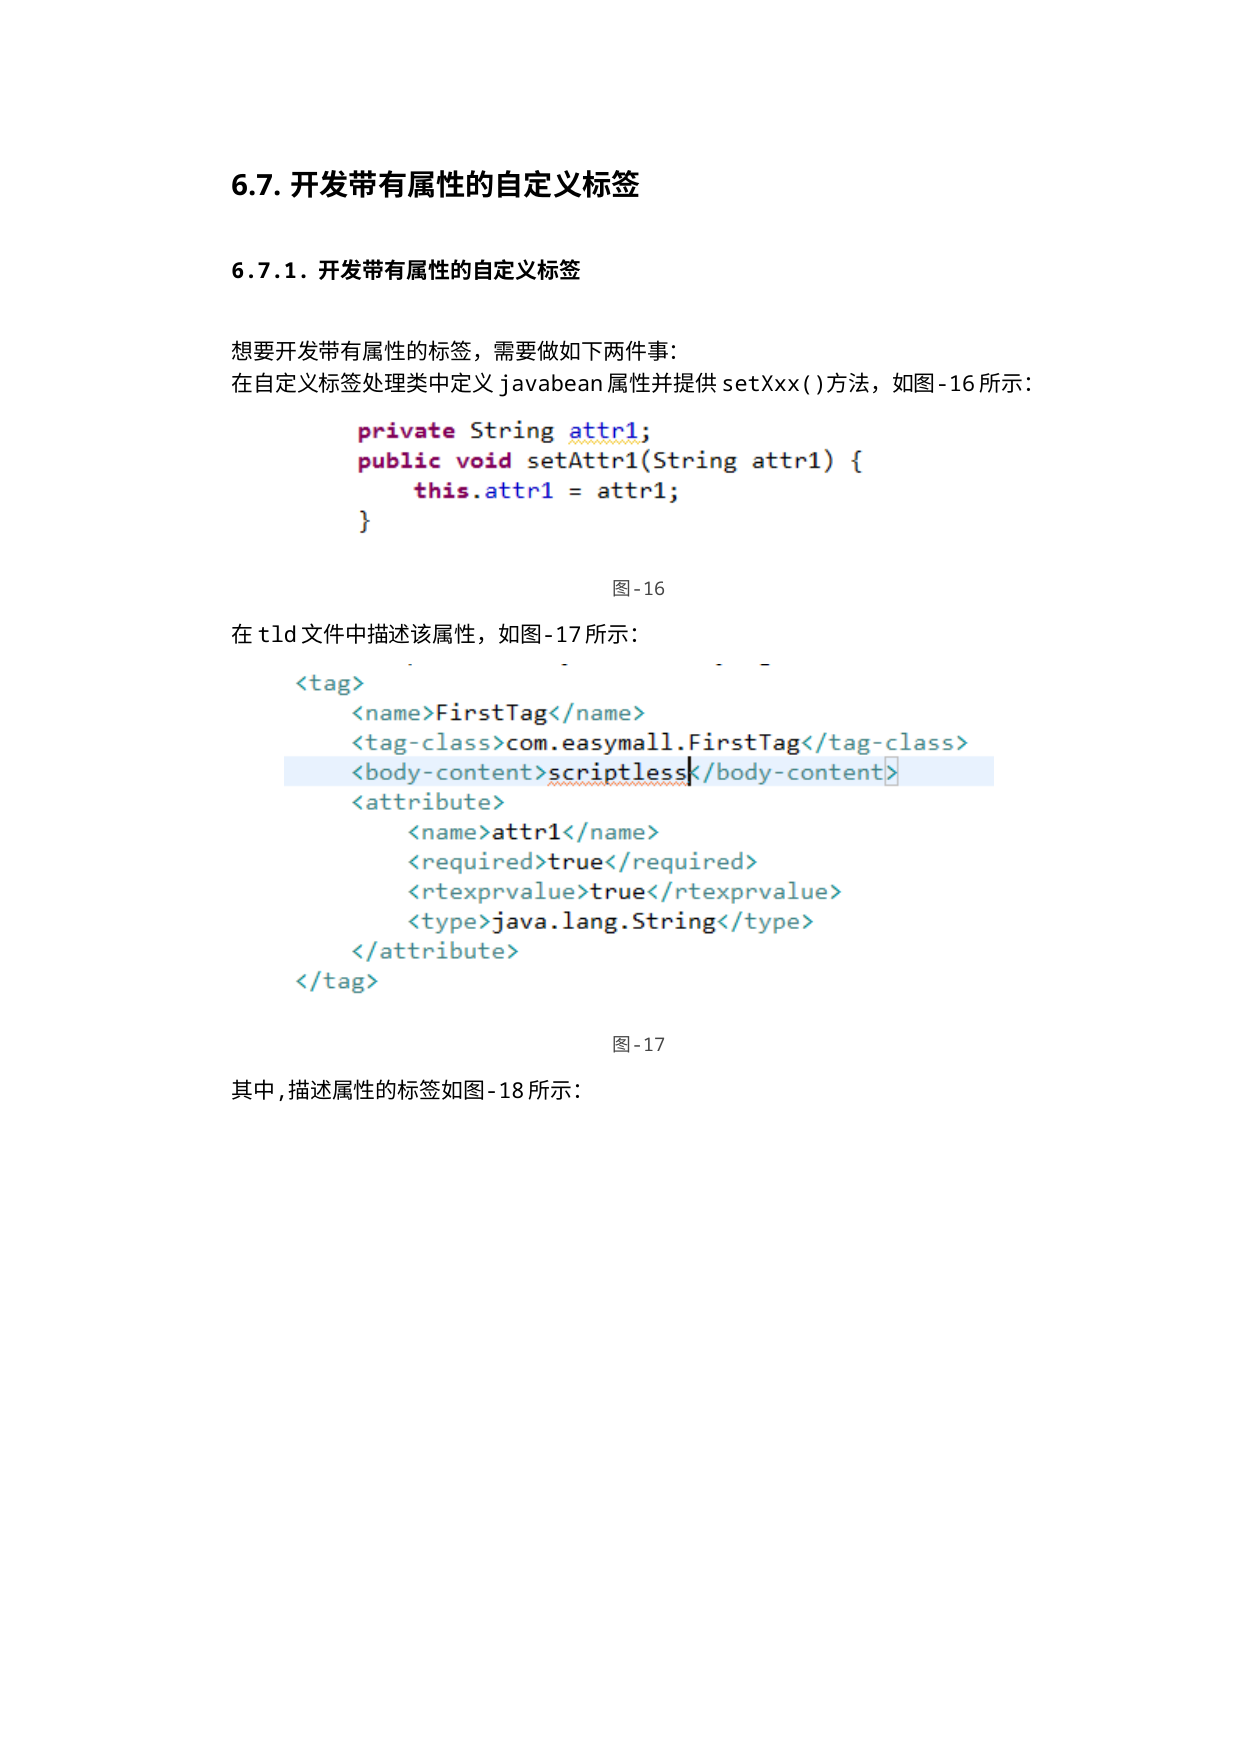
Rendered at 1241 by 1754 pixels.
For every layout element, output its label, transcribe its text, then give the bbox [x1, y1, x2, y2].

subtitle 开发带有属性的自定义标签 [231, 162, 1053, 204]
subtitle 开发带有属性的自定义标签 [231, 253, 1053, 284]
text 在自定义标签处理类中定义javabean属性并提供setXxx()方法，如图-16所示： [187, 366, 1053, 398]
text 想要开发带有属性的标签，需要做如下两件事： [187, 334, 1053, 366]
text 图-16 [187, 573, 1053, 600]
picture [284, 664, 994, 998]
picture [356, 413, 922, 541]
text 在tld文件中描述该属性，如图-17所示： [187, 617, 1053, 648]
text 图-17 [187, 1030, 1053, 1057]
text 其中,描述属性的标签如图-18所示： [187, 1073, 1053, 1105]
